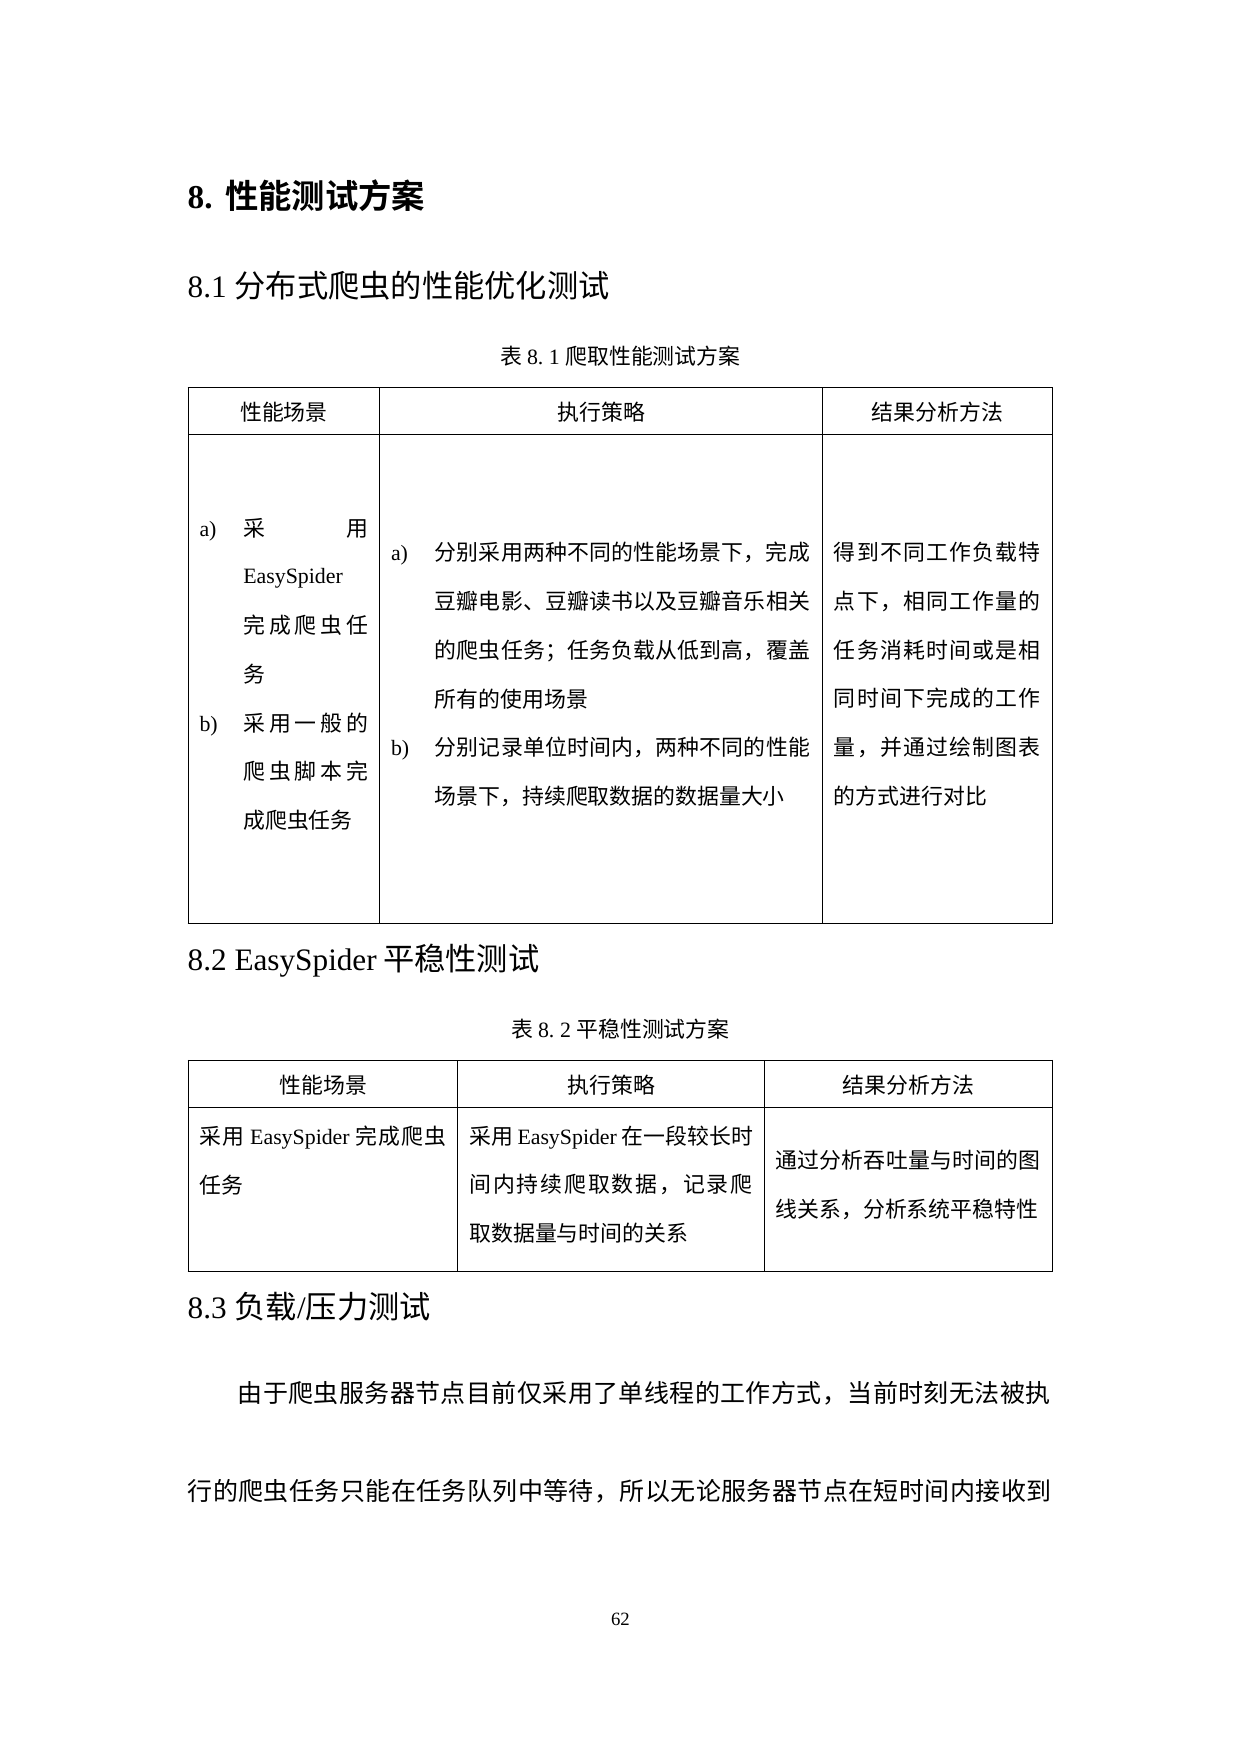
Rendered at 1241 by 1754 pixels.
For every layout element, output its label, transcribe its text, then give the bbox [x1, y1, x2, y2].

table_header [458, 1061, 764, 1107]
list 性能测试方案 [187, 162, 1053, 227]
text 表 8. 2 平稳性测试方案 [187, 1011, 1053, 1044]
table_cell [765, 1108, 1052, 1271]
text 8.3 负载/压力测试 [187, 1272, 1053, 1337]
text 表 8. 1 爬取性能测试方案 [187, 339, 1053, 371]
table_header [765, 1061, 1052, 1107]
text 8.2 EasySpider平稳性测试 [187, 924, 1053, 989]
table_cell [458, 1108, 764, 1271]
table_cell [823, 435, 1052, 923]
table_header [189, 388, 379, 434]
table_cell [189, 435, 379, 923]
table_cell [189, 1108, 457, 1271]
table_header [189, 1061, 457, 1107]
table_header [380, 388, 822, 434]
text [187, 1359, 1053, 1522]
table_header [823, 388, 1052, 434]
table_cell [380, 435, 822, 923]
text 8.1 分布式爬虫的性能优化测试 [187, 251, 1053, 316]
